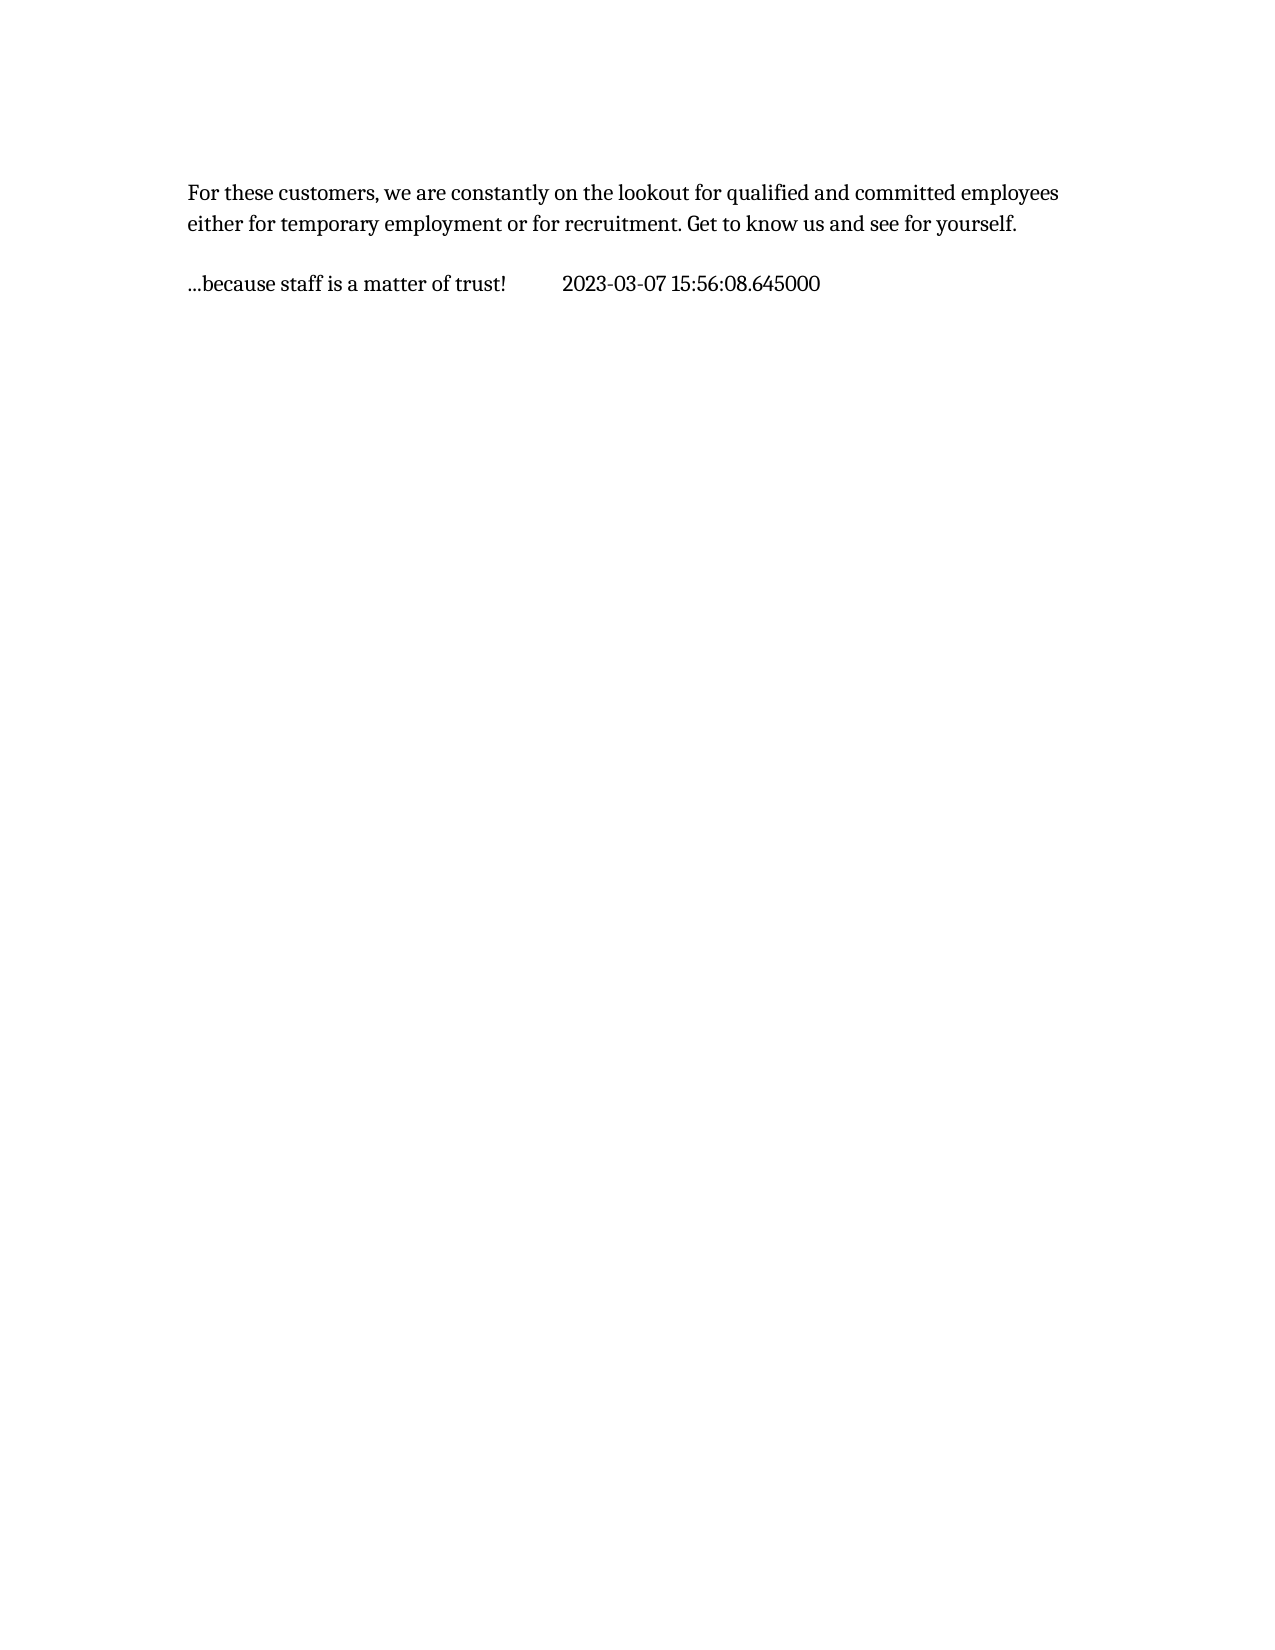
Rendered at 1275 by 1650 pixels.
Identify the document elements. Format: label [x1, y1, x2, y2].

text [187, 150, 1087, 327]
